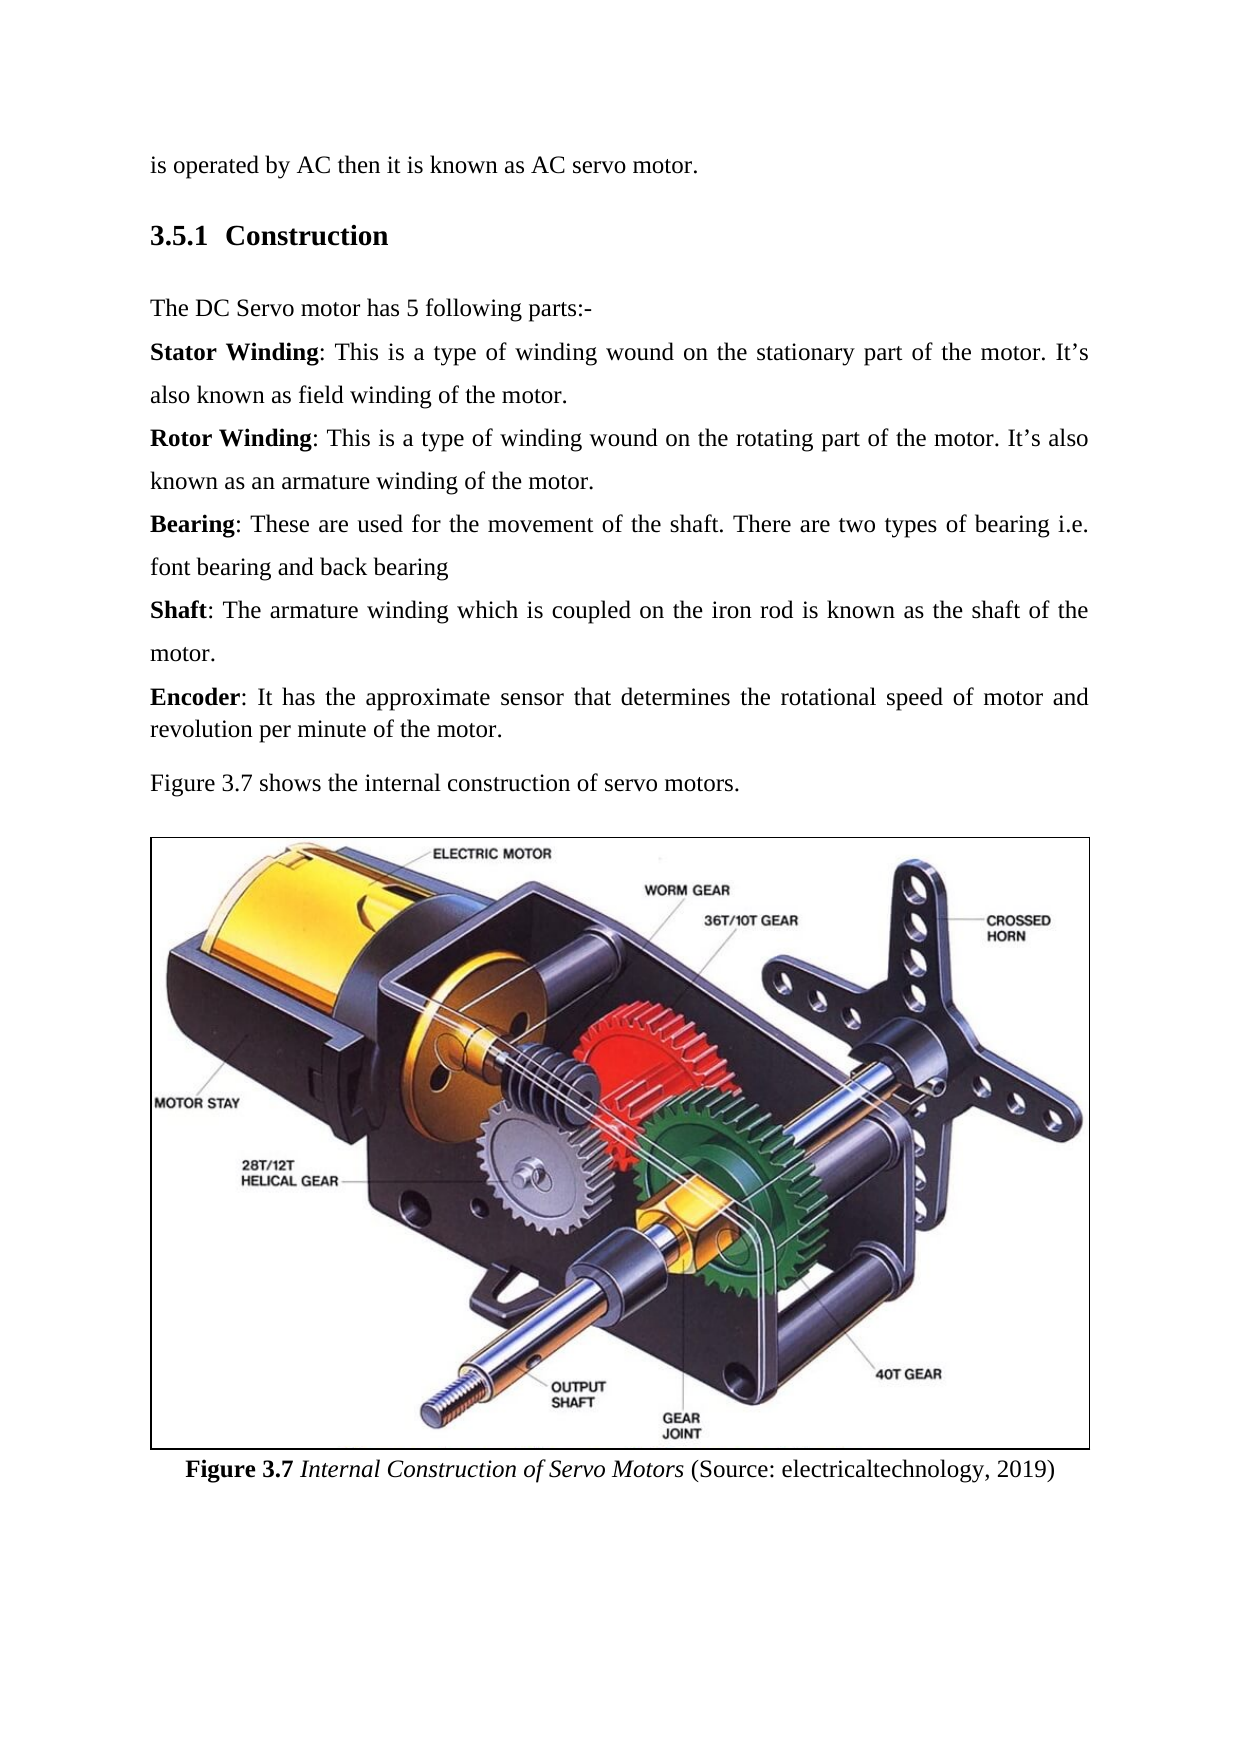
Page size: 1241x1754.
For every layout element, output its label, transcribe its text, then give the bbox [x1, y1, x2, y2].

text The DC Servo motor has 5 following parts:- [150, 293, 1090, 322]
text Bearing: These are used for the movement of the shaft. There are two types of bearing i.e. font bearing and back bearing [150, 509, 1090, 581]
text Encoder: It has the approximate sensor that determines the rotational speed of motor and revolution per minute of the motor. [150, 682, 1090, 743]
text Figure 3.7 Internal Construction of Servo Motors (Source: electricaltechnology, 2019) [150, 1454, 1090, 1483]
text If the motor of the servo is operated by DC then it is categorized as DC servo motor and if it is operated by AC then it is known as AC servo motor. [150, 150, 1090, 179]
picture [152, 838, 1089, 1448]
text Figure 3.7 shows the internal construction of servo motors. [150, 768, 1090, 797]
subtitle 3.5.1 Construction [150, 218, 1090, 252]
text Shaft: The armature winding which is coupled on the iron rod is known as the shaft of the motor. [150, 595, 1090, 667]
text Rotor Winding: This is a type of winding wound on the rotating part of the motor. It’s also known as an armature winding of the motor. [150, 423, 1090, 495]
text Stator Winding: This is a type of winding wound on the stationary part of the motor. It’s also known as field winding of the motor. [150, 337, 1090, 408]
